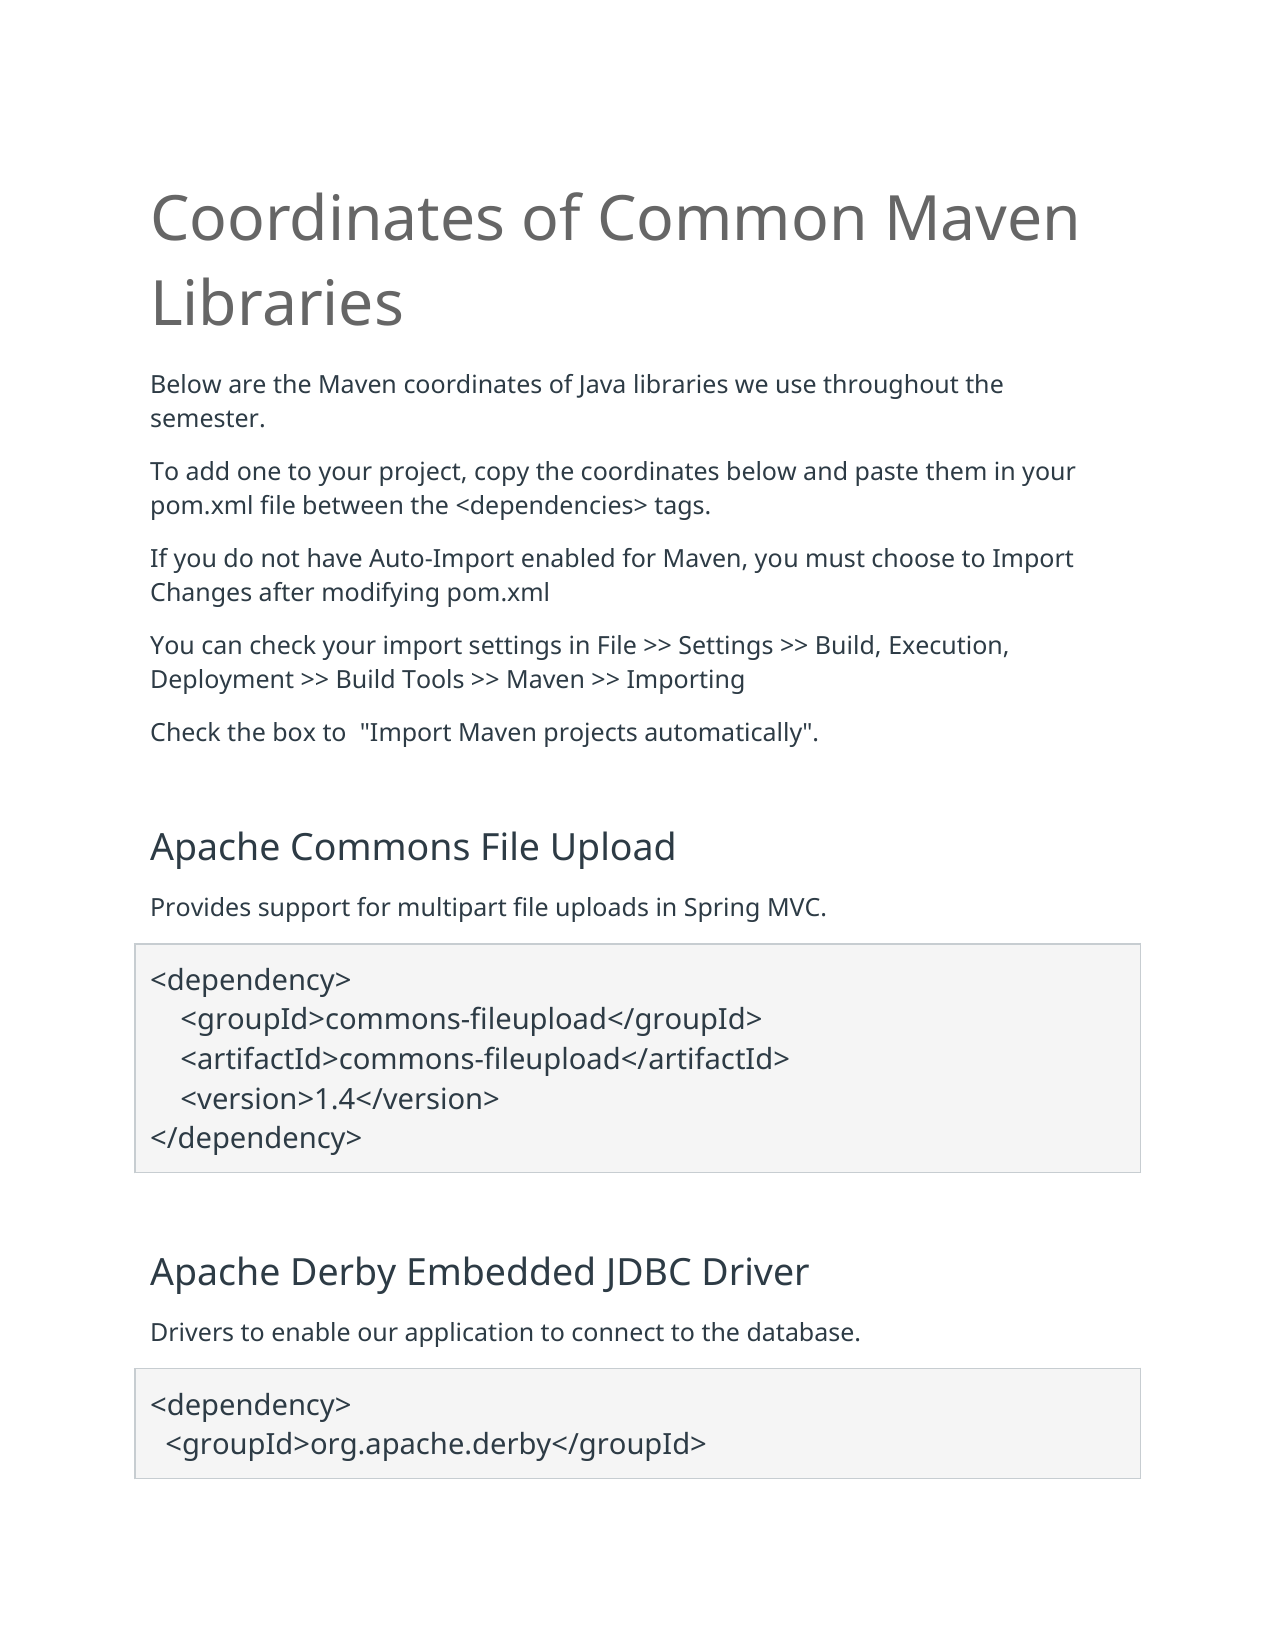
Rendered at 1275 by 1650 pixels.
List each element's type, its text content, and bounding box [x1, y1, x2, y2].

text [136, 1369, 1140, 1478]
text Provides support for multipart file uploads in Spring MVC. [150, 890, 1125, 924]
text <dependency> <groupId>commons-fileupload</groupId> <artifactId>commons-fileupload</artifactId> <version>1.4</version> </dependency> [136, 945, 1140, 1172]
text To add one to your project, copy the coordinates below and paste them in your pom.xml file between the <dependencies> tags. [150, 454, 1125, 522]
text Apache Derby Embedded JDBC Driver [150, 1245, 1125, 1296]
text Coordinates of Common Maven Libraries [150, 173, 1125, 344]
text Apache Commons File Upload [150, 820, 1125, 871]
text Check the box to "Import Maven projects automatically". [150, 714, 1125, 749]
text If you do not have Auto-Import enabled for Maven, you must choose to Import Changes after modifying pom.xml [150, 541, 1125, 609]
text You can check your import settings in File >> Settings >> Build, Execution, Deployment >> Build Tools >> Maven >> Importing [150, 628, 1125, 696]
text Drivers to enable our application to connect to the database. [150, 1315, 1125, 1349]
text Below are the Maven coordinates of Java libraries we use throughout the semester. [150, 367, 1125, 435]
